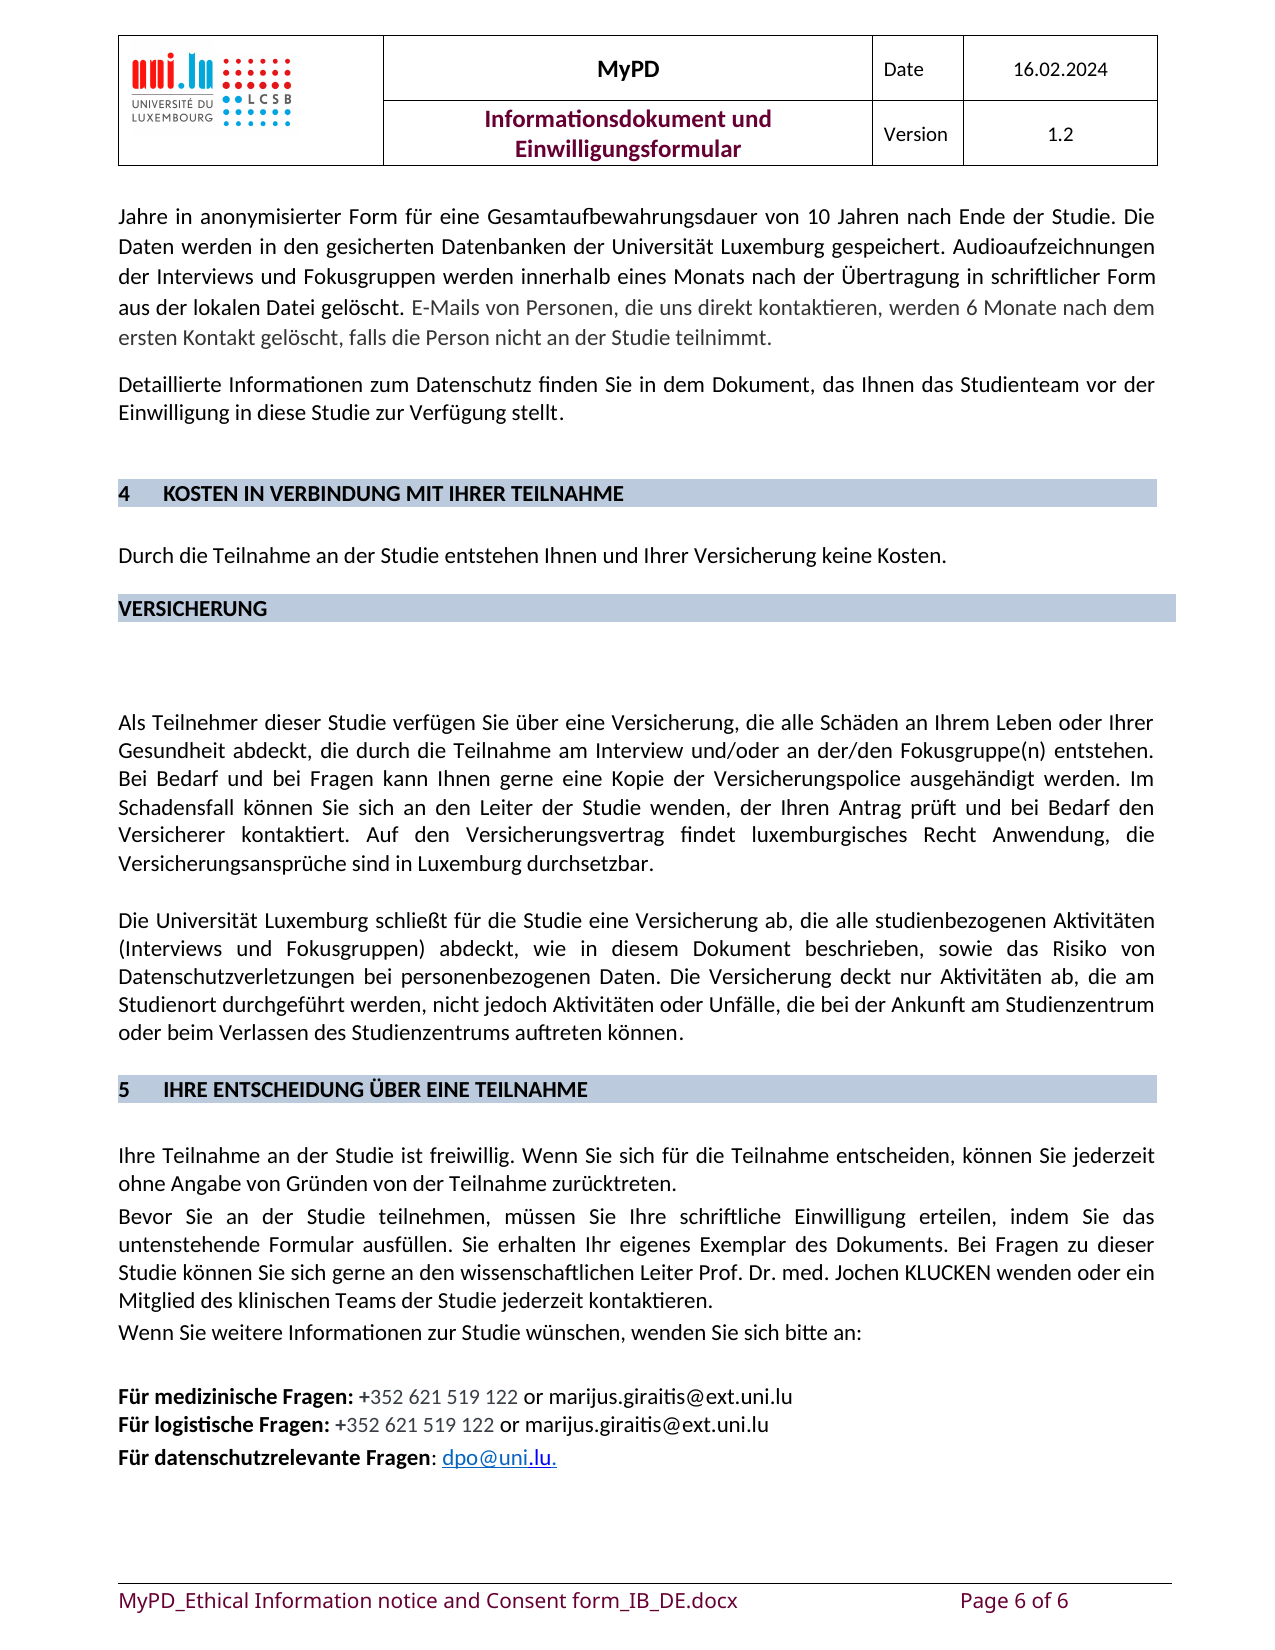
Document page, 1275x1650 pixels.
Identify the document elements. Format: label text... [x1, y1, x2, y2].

text Als Teilnehmer dieser Studie verfügen Sie über eine Versicherung, die alle Schäden an Ihrem Leben oder Ihrer Gesundheit abdeckt, die durch die Teilnahme am Interview und/oder an der/den Fokusgruppe(n) entstehen. Bei Bedarf und bei Fragen kann Ihnen gerne eine Kopie der Versicherungspolice ausgehändigt werden. Im Schadensfall können Sie sich an den Leiter der Studie wenden, der Ihren Antrag prüft und bei Bedarf den Versicherer kontaktiert. Auf den Versicherungsvertrag findet luxemburgisches Recht Anwendung, die Versicherungsansprüche sind in Luxemburg durchsetzbar. [118, 708, 1157, 877]
picture [129, 39, 300, 135]
subtitle VERSICHERUNG [118, 594, 1176, 622]
text Für logistische Fragen: +352 621 519 122 or marijus.giraitis@ext.uni.lu [118, 1410, 1157, 1438]
text Ihre Teilnahme an der Studie ist freiwillig. Wenn Sie sich für die Teilnahme entscheiden, können Sie jederzeit ohne Angabe von Gründen von der Teilnahme zurücktreten. [118, 1142, 1157, 1198]
text Für medizinische Fragen: +352 621 519 122 or marijus.giraitis@ext.uni.lu [118, 1382, 1157, 1410]
text Die Universität Luxemburg schließt für die Studie eine Versicherung ab, die alle studienbezogenen Aktivitäten (Interviews und Fokusgruppen) abdeckt, wie in diesem Dokument beschrieben, sowie das Risiko von Datenschutzverletzungen bei personenbezogenen Daten. Die Versicherung deckt nur Aktivitäten ab, die am Studienort durchgeführt werden, nicht jedoch Aktivitäten oder Unfälle, die bei der Ankunft am Studienzentrum oder beim Verlassen des Studienzentrums auftreten können. [118, 906, 1157, 1046]
text Für datenschutzrelevante Fragen: dpo@uni.lu. [118, 1443, 1157, 1471]
text Wenn Sie weitere Informationen zur Studie wünschen, wenden Sie sich bitte an: [118, 1318, 1157, 1346]
text Durch die Teilnahme an der Studie entstehen Ihnen und Ihrer Versicherung keine Kosten. [118, 541, 1157, 569]
subtitle IHRE ENTSCHEIDUNG ÜBER EINE TEILNAHME [118, 1075, 1157, 1103]
subtitle KOSTEN IN VERBINDUNG MIT IHRER TEILNAHME [118, 479, 1157, 507]
text Detaillierte Informationen zum Datenschutz finden Sie in dem Dokument, das Ihnen das Studienteam vor der Einwilligung in diese Studie zur Verfügung stellt. [118, 370, 1157, 426]
text Bevor Sie an der Studie teilnehmen, müssen Sie Ihre schriftliche Einwilligung erteilen, indem Sie das untenstehende Formular ausfüllen. Sie erhalten Ihr eigenes Exemplar des Dokuments. Bei Fragen zu dieser Studie können Sie sich gerne an den wissenschaftlichen Leiter Prof. Dr. med. Jochen KLUCKEN wenden oder ein Mitglied des klinischen Teams der Studie jederzeit kontaktieren. [118, 1202, 1157, 1314]
